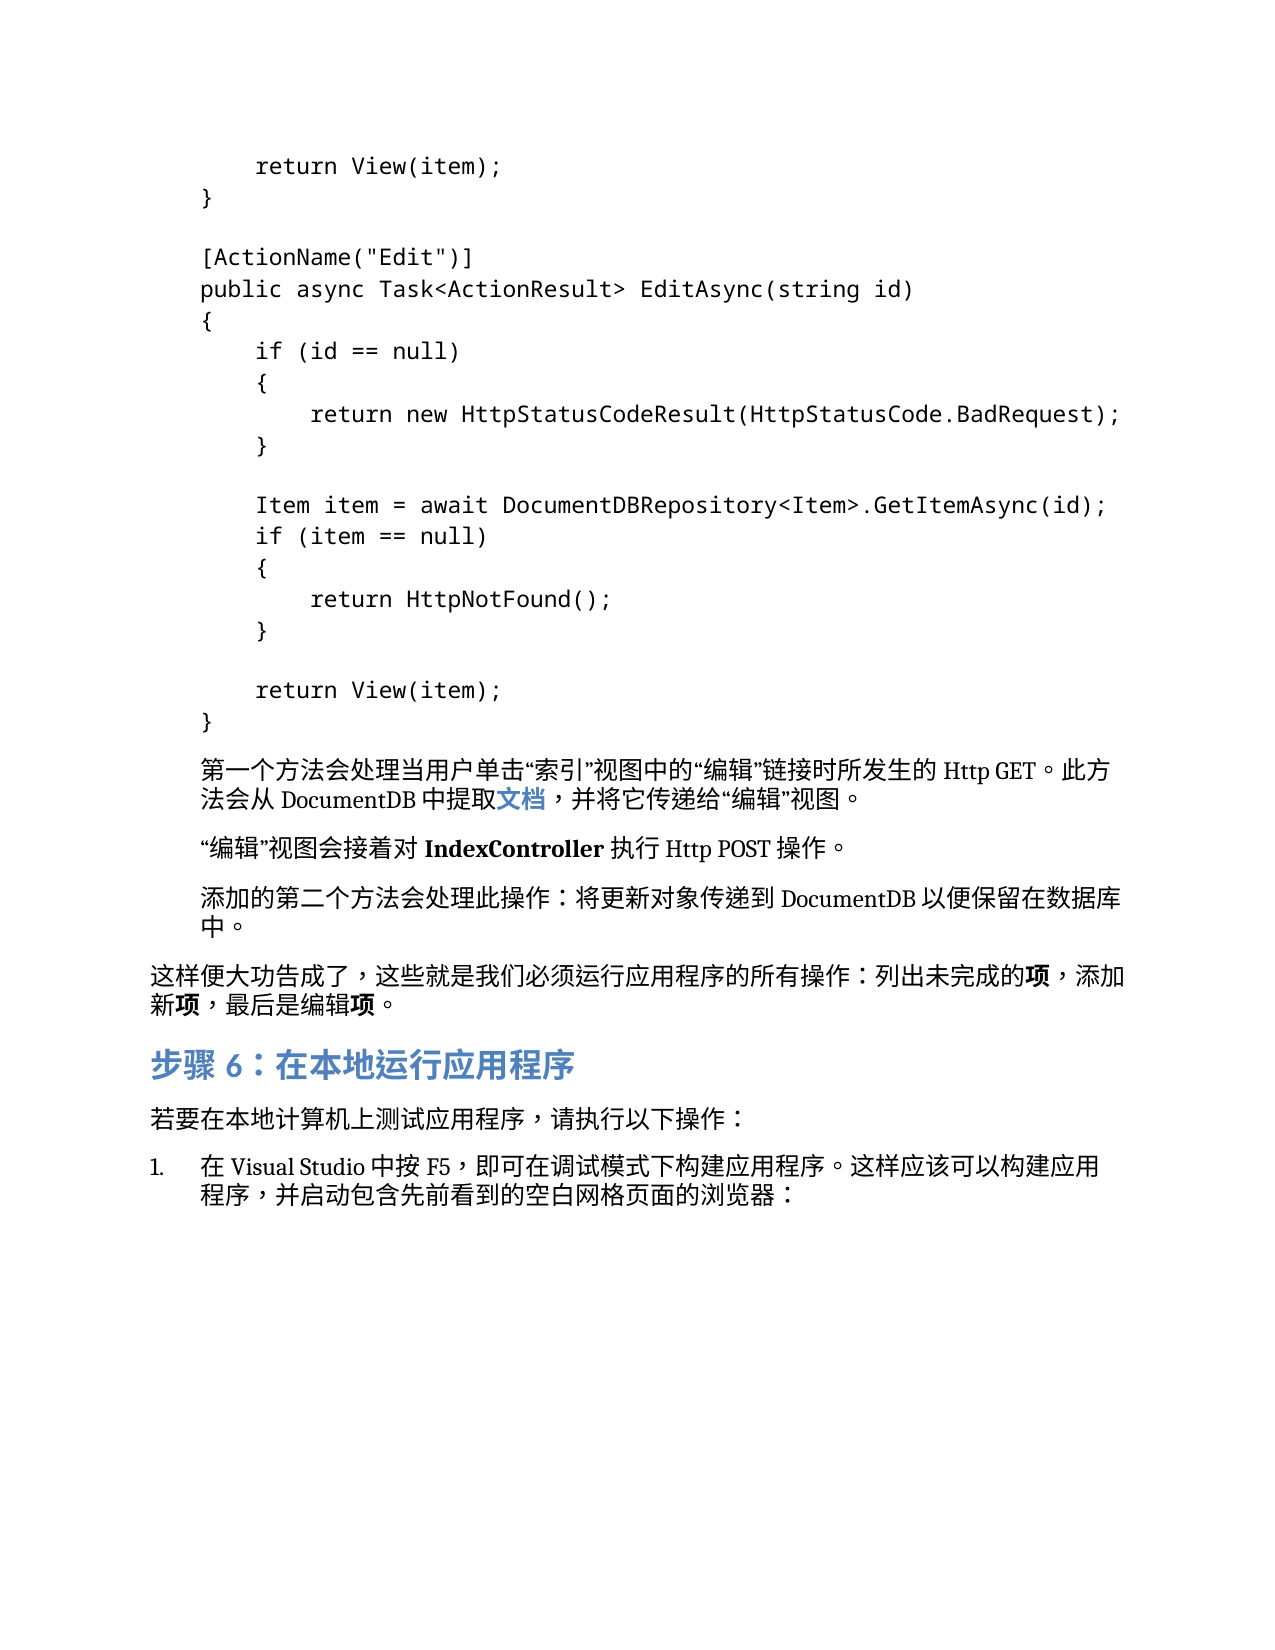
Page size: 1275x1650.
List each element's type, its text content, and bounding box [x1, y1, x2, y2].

list “编辑”视图会接着对 IndexController 执行 Http POST 操作。 [150, 835, 1125, 864]
subtitle 步骤 6：在本地运行应用程序 [150, 1042, 1125, 1087]
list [150, 150, 1125, 736]
list 在 Visual Studio 中按 F5，即可在调试模式下构建应用程序。这样应该可以构建应用程序，并启动包含先前看到的空白网格页面的浏览器： [150, 1153, 1125, 1211]
text 这样便大功告成了，这些就是我们必须运行应用程序的所有操作：列出未完成的项，添加新项，最后是编辑项。 [150, 963, 1125, 1021]
list 第一个方法会处理当用户单击“索引”视图中的“编辑”链接时所发生的 Http GET。此方法会从 DocumentDB 中提取文档，并将它传递给“编辑”视图。 [150, 757, 1125, 814]
list 添加的第二个方法会处理此操作：将更新对象传递到 DocumentDB 以便保留在数据库中。 [150, 885, 1125, 942]
text 若要在本地计算机上测试应用程序，请执行以下操作： [150, 1106, 1125, 1134]
